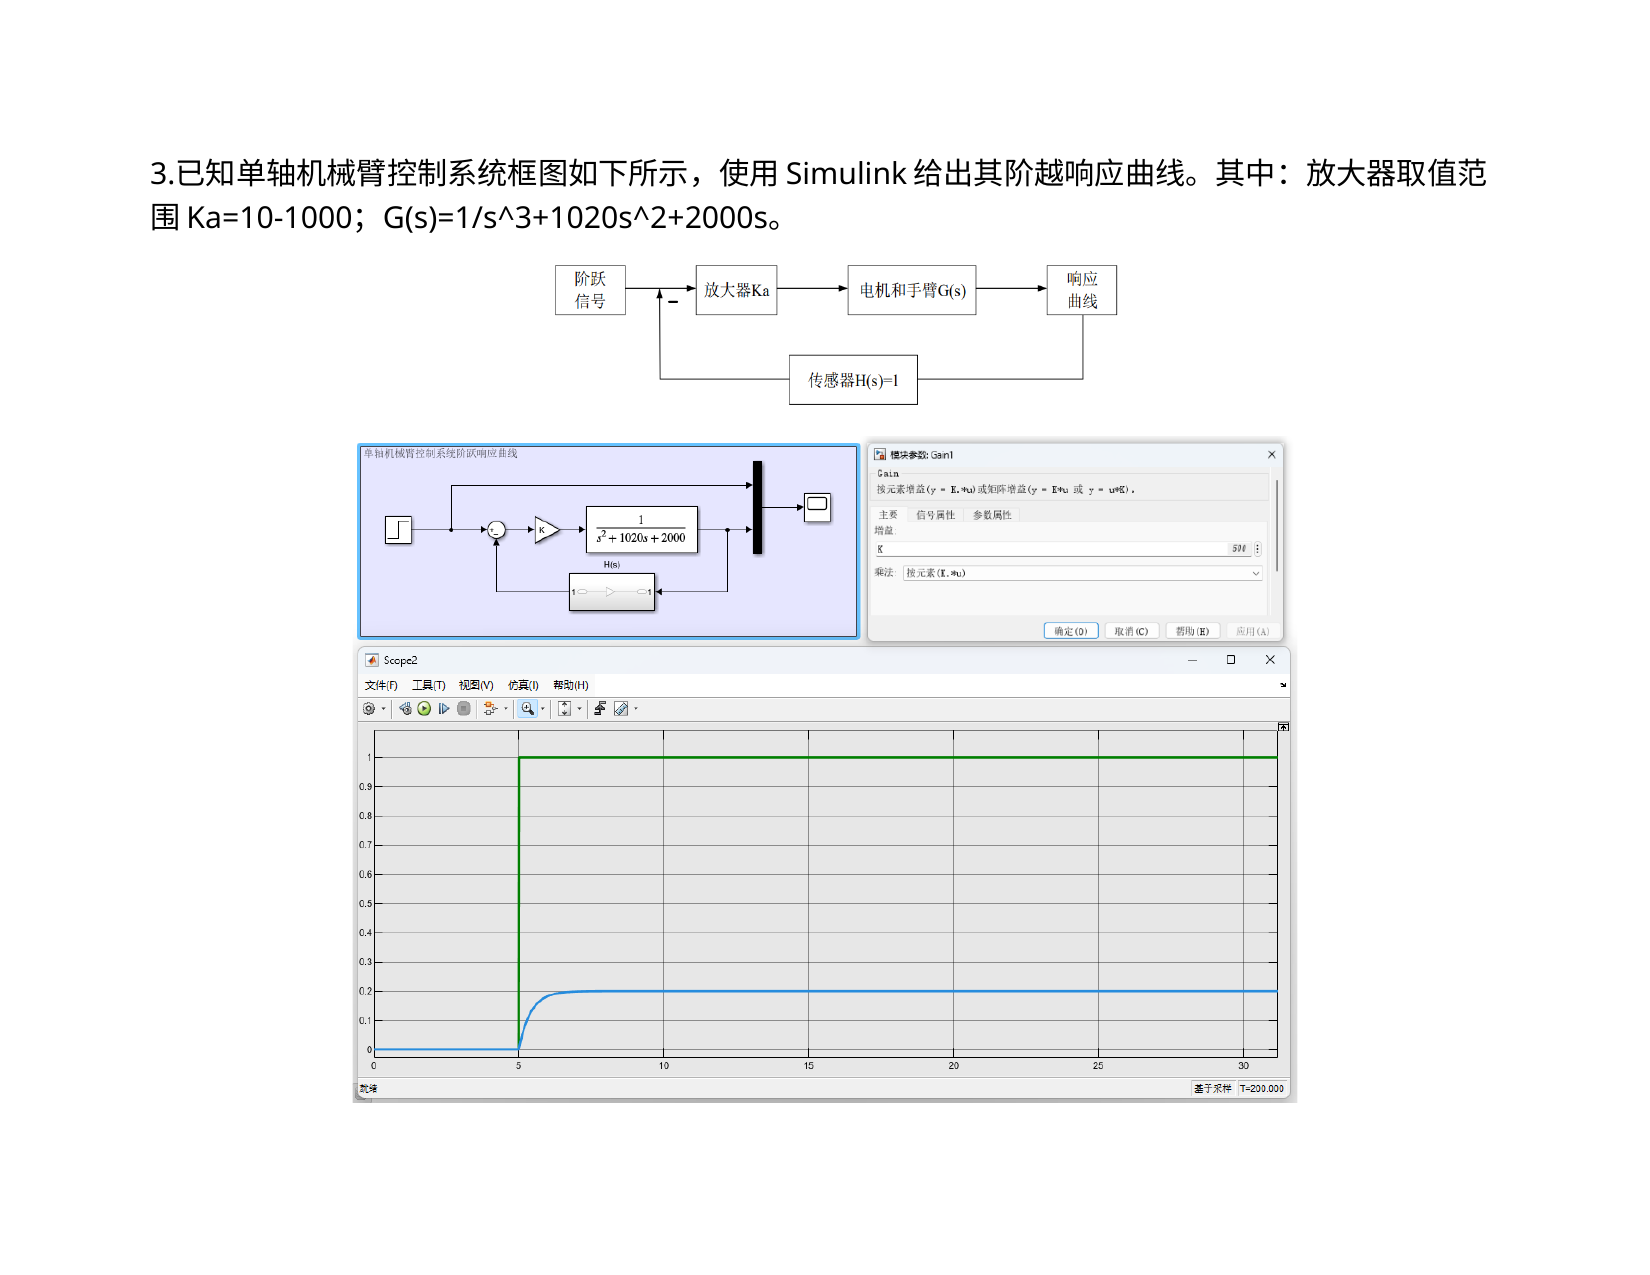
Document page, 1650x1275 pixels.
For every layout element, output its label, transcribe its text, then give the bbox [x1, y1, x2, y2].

picture [352, 436, 1298, 1103]
subtitle 3.已知单轴机械臂控制系统框图如下所示，使用Simulink给出其阶越响应曲线。其中：放大器取值范围Ka=10-1000；G(s)=1/s^3+1020s^2+2000s。 [150, 150, 1500, 238]
picture [529, 252, 1122, 415]
